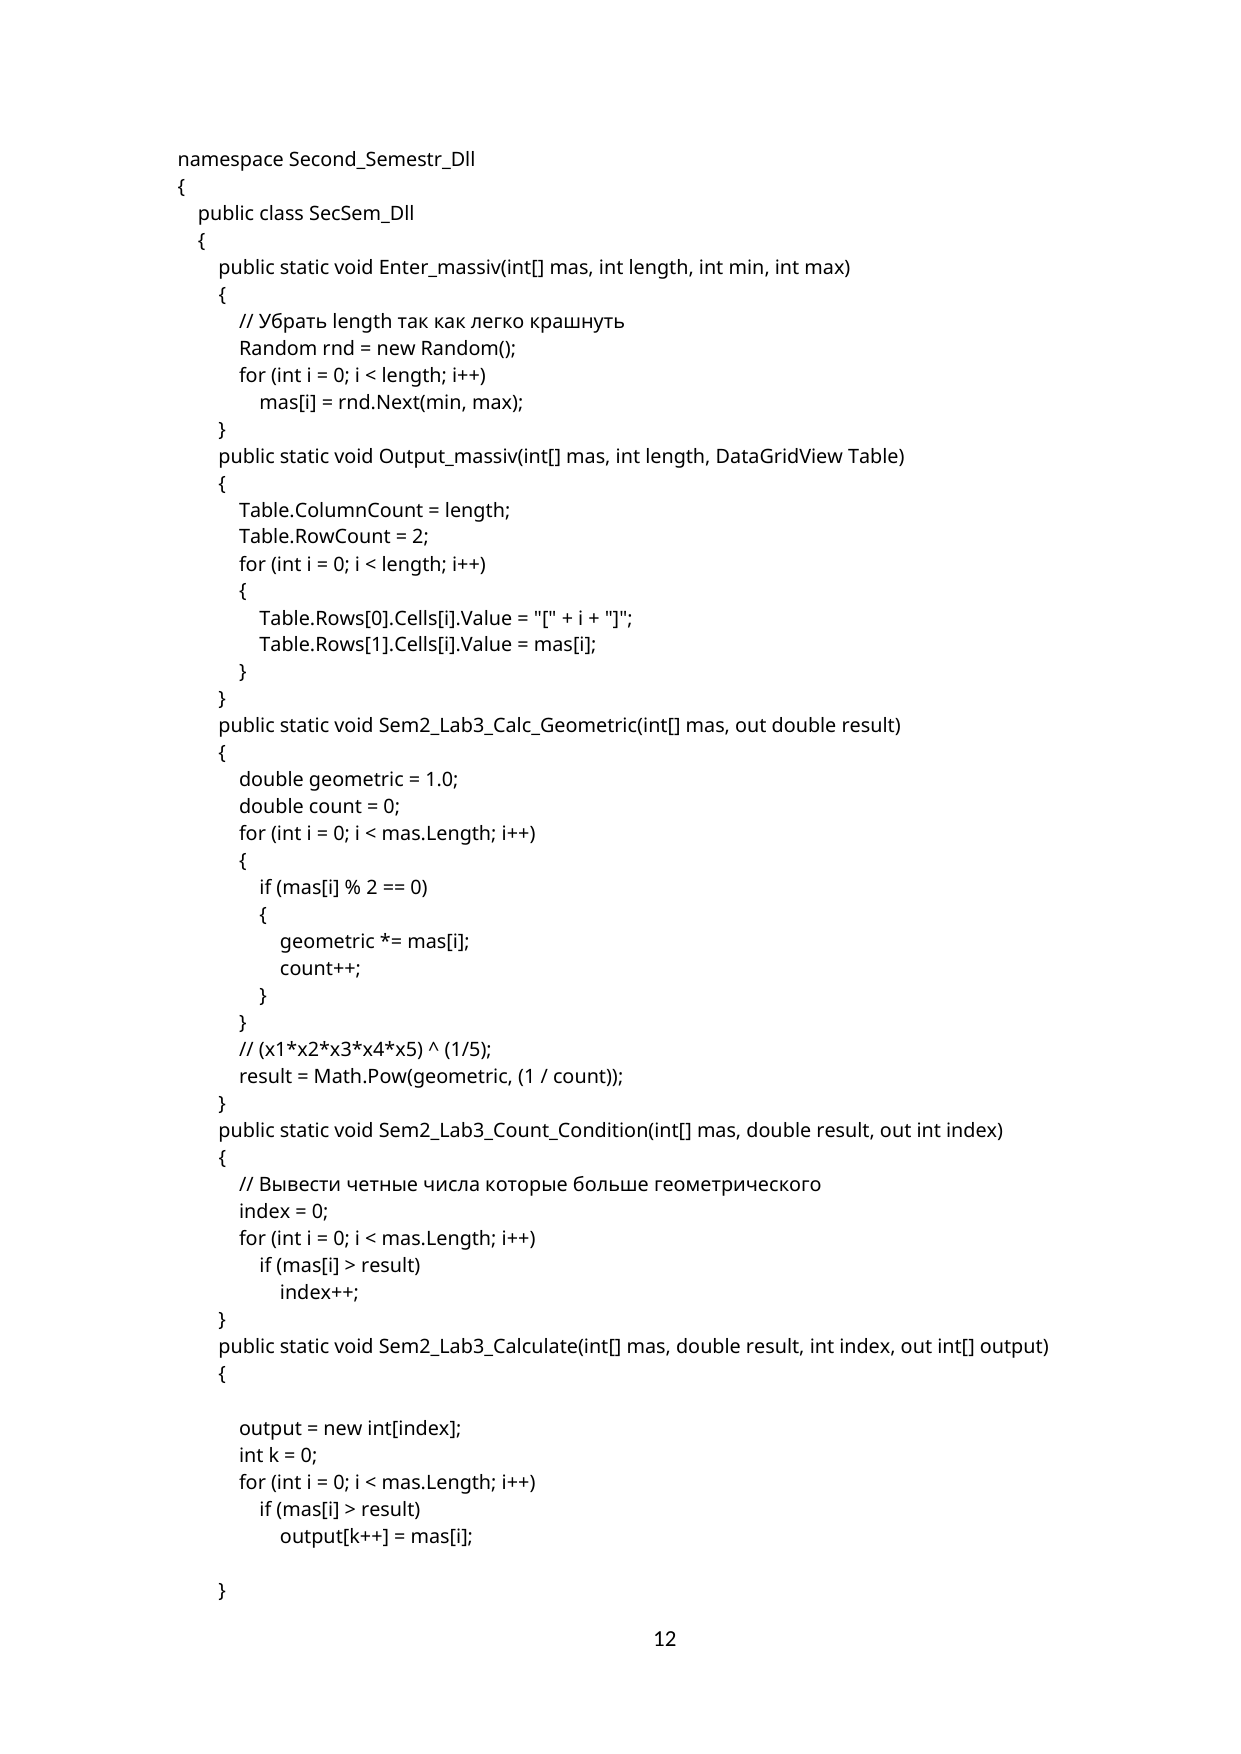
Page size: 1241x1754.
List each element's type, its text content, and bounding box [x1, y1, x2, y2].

text for (int i = 0; i < mas.Length; i++) [177, 819, 1152, 847]
text index = 0; [177, 1197, 1152, 1224]
text geometric *= mas[i]; [177, 927, 1152, 954]
text count++; [177, 954, 1152, 981]
text } [177, 1305, 1152, 1332]
text double count = 0; [177, 793, 1152, 819]
text public static void Enter_massiv(int[] mas, int length, int min, int max) [177, 253, 1152, 280]
text double geometric = 1.0; [177, 766, 1152, 793]
text // Убрать length так как легко крашнуть [177, 307, 1152, 334]
text { [177, 739, 1152, 766]
text if (mas[i] > result) [177, 1495, 1152, 1522]
text public static void Output_massiv(int[] mas, int length, DataGridView Table) [177, 442, 1152, 469]
text for (int i = 0; i < length; i++) [177, 550, 1152, 577]
text { [177, 847, 1152, 873]
text public class SecSem_Dll [177, 199, 1152, 226]
text { [177, 901, 1152, 927]
text public static void Sem2_Lab3_Calculate(int[] mas, double result, int index, out int[] output) [177, 1332, 1152, 1359]
text output[k++] = mas[i]; [177, 1522, 1152, 1549]
text int k = 0; [177, 1441, 1152, 1468]
text } [177, 1576, 1152, 1603]
text index++; [177, 1278, 1152, 1305]
text { [177, 1143, 1152, 1170]
text } [177, 1008, 1152, 1035]
text Table.Rows[0].Cells[i].Value = "[" + i + "]"; [177, 604, 1152, 631]
text { [177, 469, 1152, 496]
text { [177, 172, 1152, 199]
text // Вывести четные числа которые больше геометрического [177, 1170, 1152, 1197]
text Random rnd = new Random(); [177, 334, 1152, 361]
text { [177, 1359, 1152, 1386]
text namespace Second_Semestr_Dll [177, 145, 1152, 172]
text { [177, 226, 1152, 253]
text } [177, 415, 1152, 442]
text { [177, 280, 1152, 307]
text result = Math.Pow(geometric, (1 / count)); [177, 1062, 1152, 1089]
text public static void Sem2_Lab3_Count_Condition(int[] mas, double result, out int index) [177, 1116, 1152, 1143]
text public static void Sem2_Lab3_Calc_Geometric(int[] mas, out double result) [177, 712, 1152, 739]
text for (int i = 0; i < mas.Length; i++) [177, 1224, 1152, 1251]
text Table.RowCount = 2; [177, 523, 1152, 550]
text for (int i = 0; i < length; i++) [177, 361, 1152, 388]
text Table.Rows[1].Cells[i].Value = mas[i]; [177, 631, 1152, 658]
text } [177, 981, 1152, 1008]
text } [177, 685, 1152, 712]
text } [177, 1089, 1152, 1116]
text output = new int[index]; [177, 1414, 1152, 1441]
text } [177, 658, 1152, 685]
text if (mas[i] > result) [177, 1251, 1152, 1278]
text // (x1*x2*x3*x4*x5) ^ (1/5); [177, 1035, 1152, 1062]
text Table.ColumnCount = length; [177, 496, 1152, 523]
text { [177, 577, 1152, 604]
text mas[i] = rnd.Next(min, max); [177, 388, 1152, 415]
text for (int i = 0; i < mas.Length; i++) [177, 1468, 1152, 1495]
text if (mas[i] % 2 == 0) [177, 873, 1152, 901]
